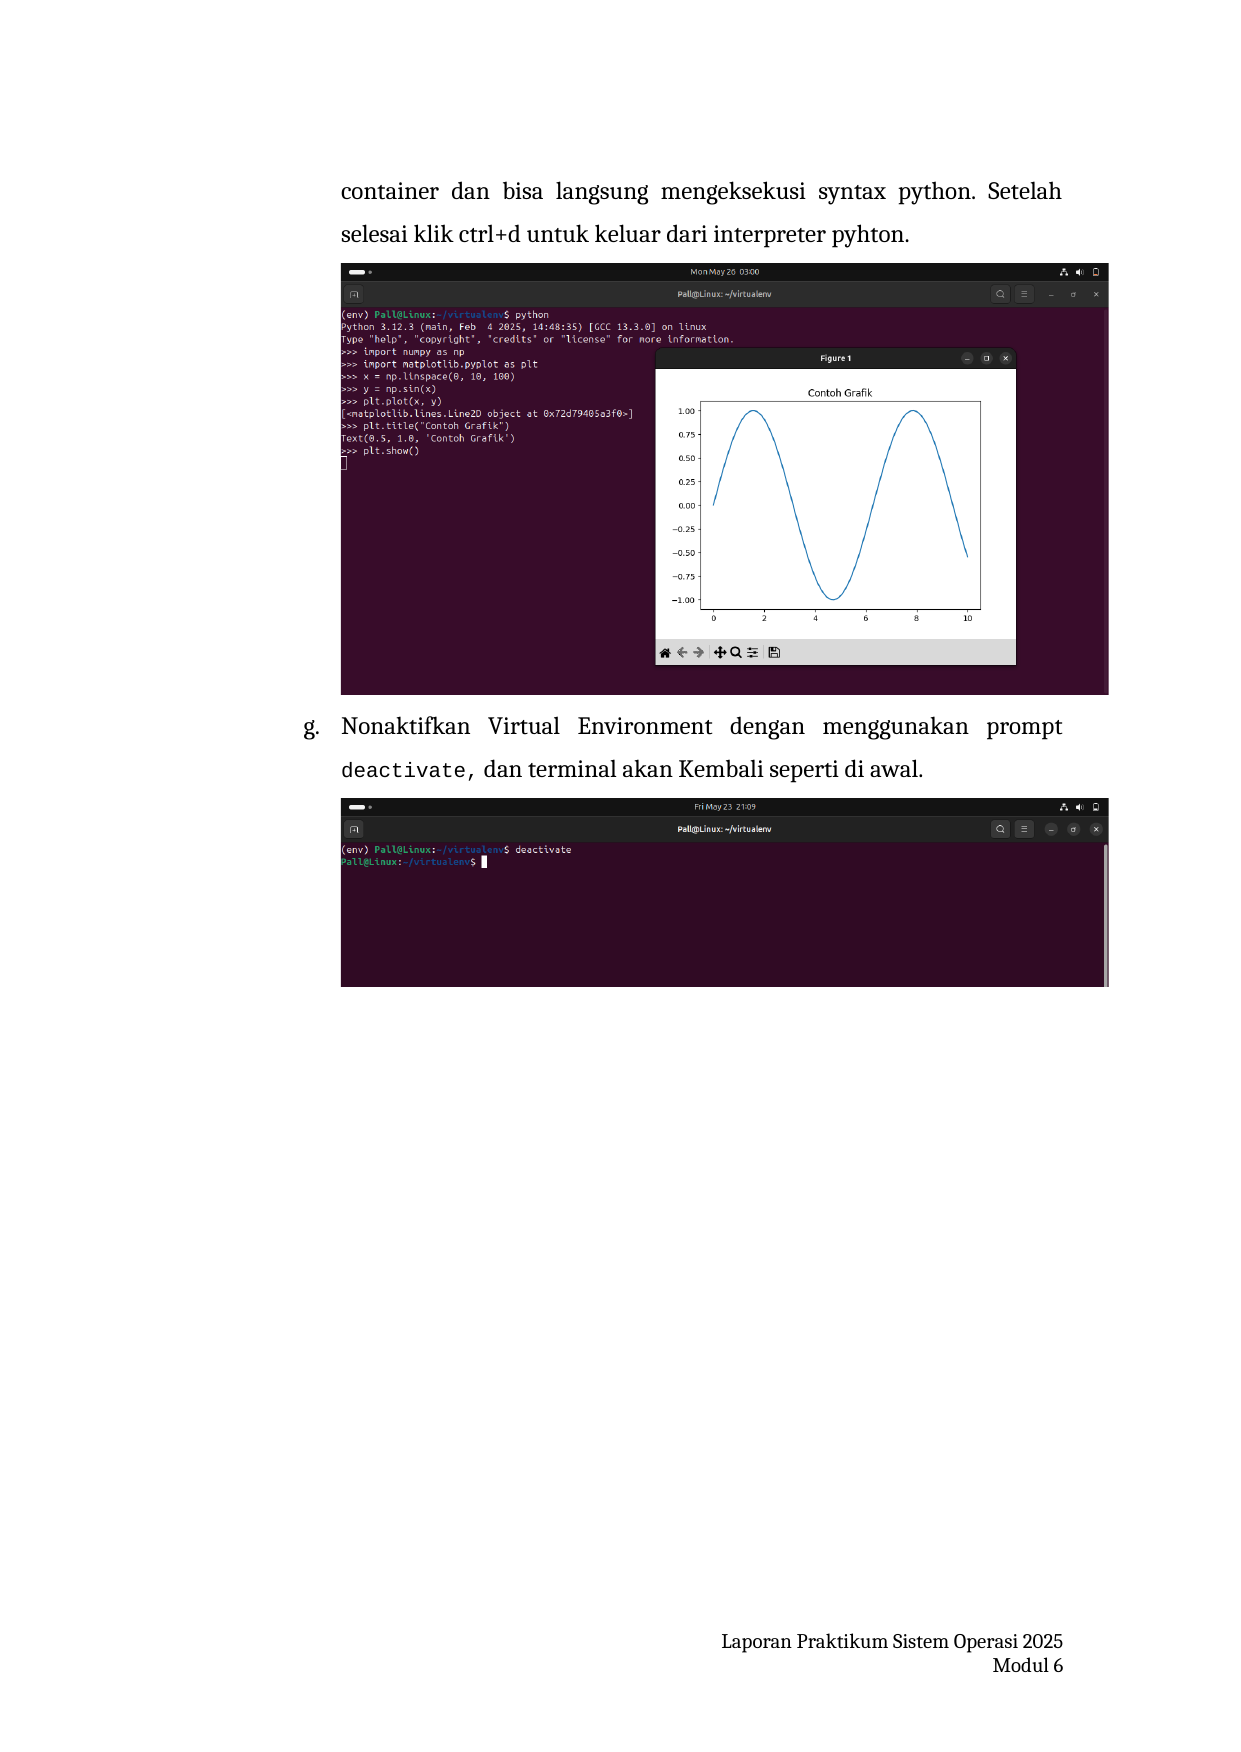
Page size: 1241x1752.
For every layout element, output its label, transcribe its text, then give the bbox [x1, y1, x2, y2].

picture [340, 798, 1109, 987]
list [303, 177, 1063, 249]
picture [340, 263, 1109, 695]
list Nonaktifkan Virtual Environment dengan menggunakan prompt deactivate, dan terminal akan Kembali seperti di awal. [303, 712, 1063, 784]
